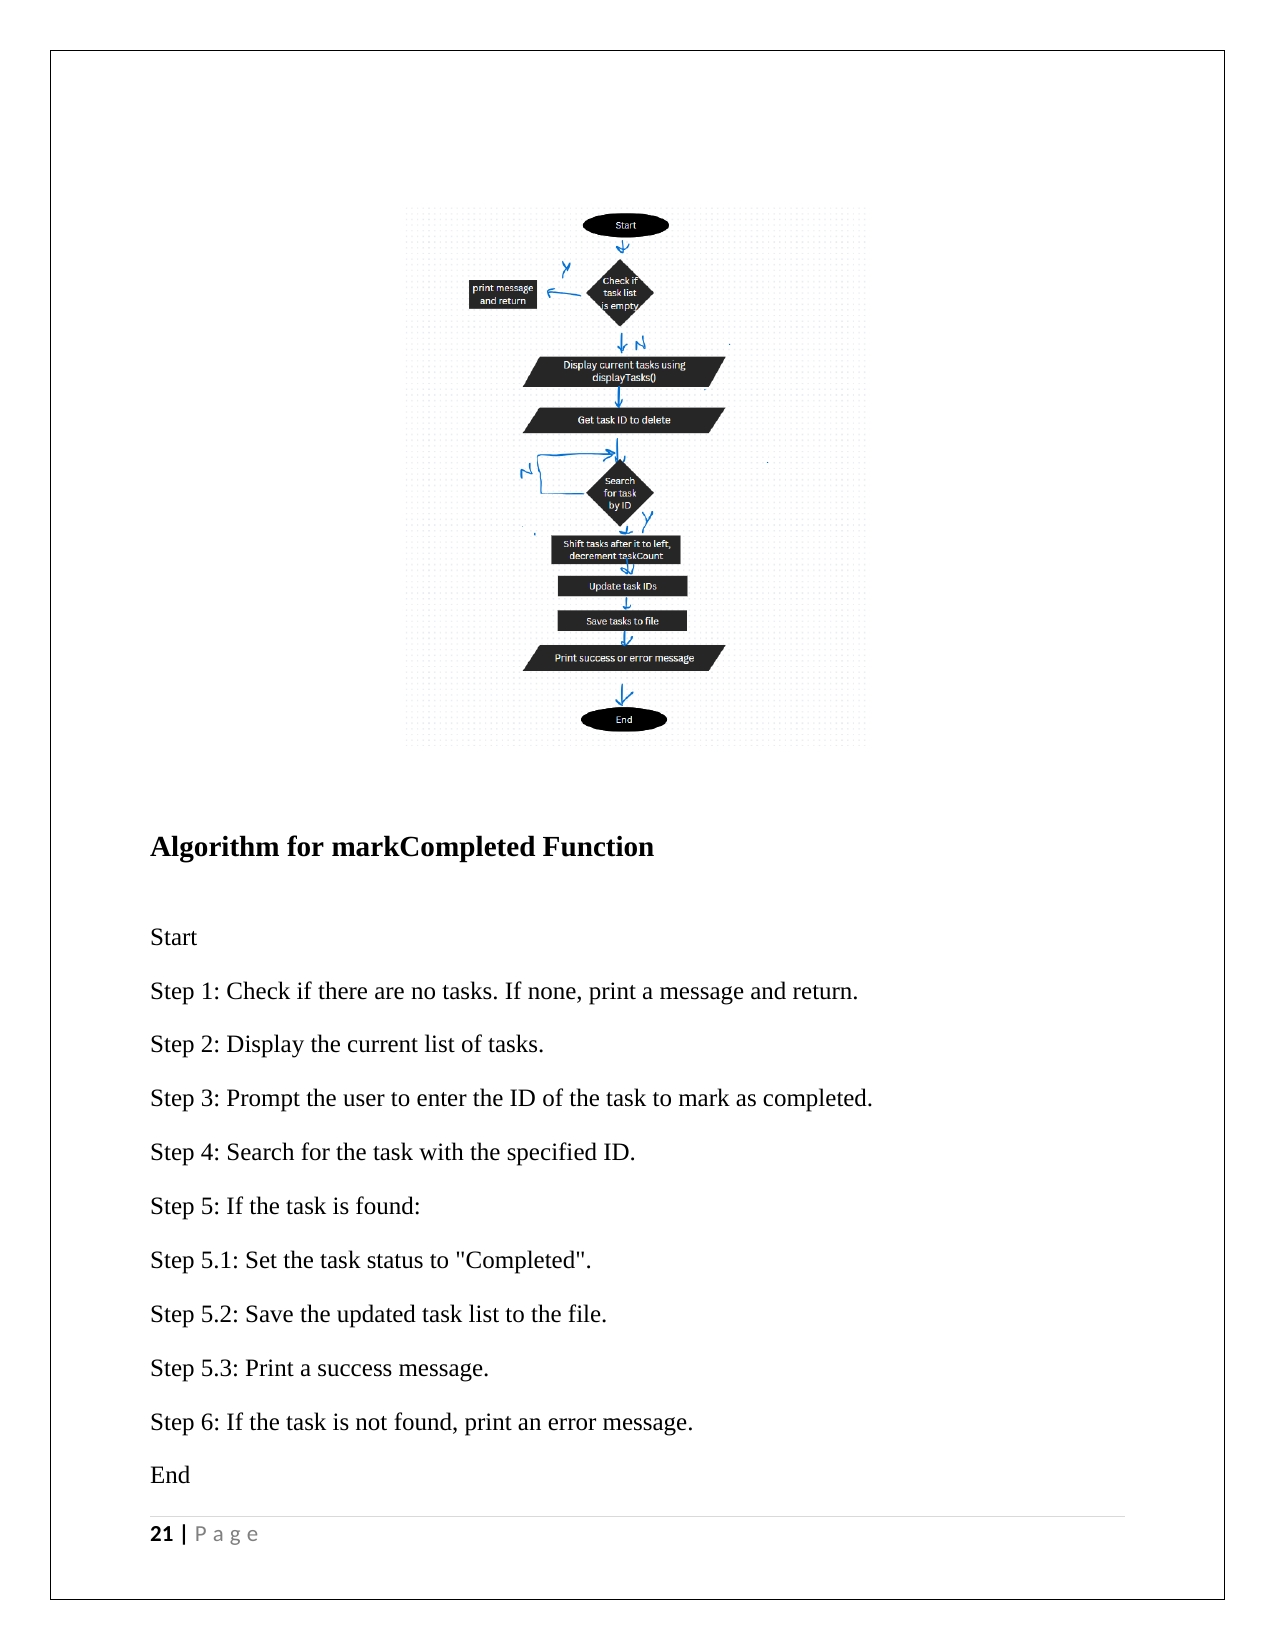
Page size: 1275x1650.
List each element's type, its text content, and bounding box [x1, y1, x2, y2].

text Step 1: Check if there are no tasks. If none, print a message and return. [150, 976, 1125, 1004]
text End [150, 1460, 1125, 1489]
text Step 5.3: Print a success message. [150, 1353, 1125, 1381]
text Step 3: Prompt the user to enter the ID of the task to mark as completed. [150, 1083, 1125, 1112]
text Step 5.1: Set the task status to "Completed". [150, 1245, 1125, 1274]
text Step 5: If the task is found: [150, 1191, 1125, 1220]
text Step 4: Search for the task with the specified ID. [150, 1137, 1125, 1166]
text Step 2: Display the current list of tasks. [150, 1029, 1125, 1058]
text Step 5.2: Save the updated task list to the file. [150, 1299, 1125, 1328]
picture [405, 203, 870, 746]
text Start [150, 922, 1125, 951]
subtitle Algorithm for markCompleted Function [150, 829, 1125, 863]
text Step 6: If the task is not found, print an error message. [150, 1407, 1125, 1435]
